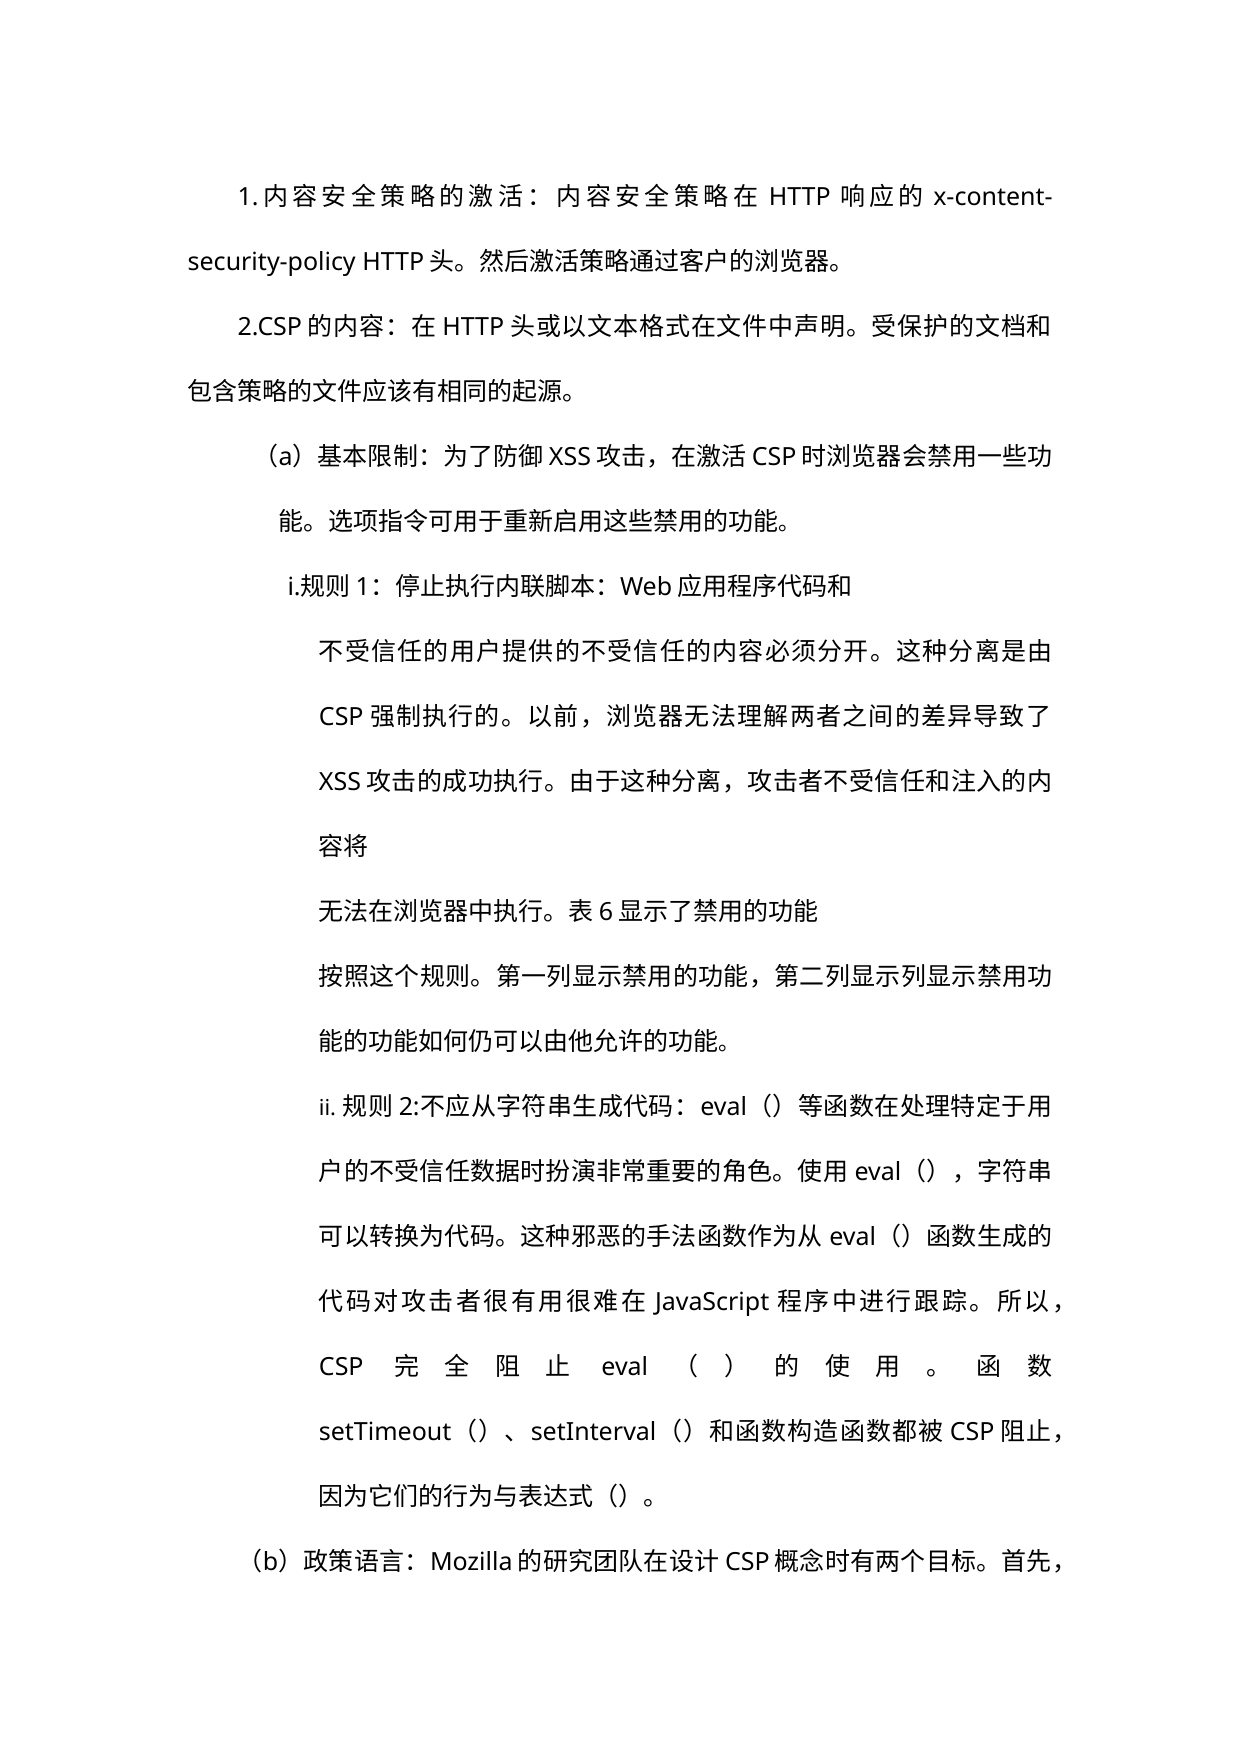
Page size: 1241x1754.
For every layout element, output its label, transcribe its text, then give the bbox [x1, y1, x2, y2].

text （b）政策语言：Mozilla的研究团队在设计CSP概念时有两个目标。首先，限制可以加载到应用。第二，从内容加载的位置。第一个目标是通过执行上述基本限制。第二个目标实现了通过实现限制浏览器行为的指令。这个不同的指令如下表7所示。 [187, 1527, 1053, 1592]
text ii. 规则2:不应从字符串生成代码：eval（）等函数在处理特定于用户的不受信任数据时扮演非常重要的角色。使用eval（），字符串可以转换为代码。这种邪恶的手法函数作为从eval（）函数生成的代码对攻击者很有用很难在JavaScript程序中进行跟踪。所以，CSP完全阻止eval（）的使用。函数setTimeout（）、setInterval（）和函数构造函数都被CSP阻止，因为它们的行为与表达式（）。 [319, 1072, 1053, 1527]
text 不受信任的用户提供的不受信任的内容必须分开。这种分离是由CSP强制执行的。以前，浏览器无法理解两者之间的差异导致了XSS攻击的成功执行。由于这种分离，攻击者不受信任和注入的内容将 [319, 617, 1053, 877]
text 无法在浏览器中执行。表6显示了禁用的功能 [275, 877, 1053, 942]
text 按照这个规则。第一列显示禁用的功能，第二列显示列显示禁用功能的功能如何仍可以由他允许的功能。 [319, 942, 1053, 1072]
text 2.CSP的内容：在HTTP头或以文本格式在文件中声明。受保护的文档和包含策略的文件应该有相同的起源。 [187, 292, 1053, 422]
text 1.内容安全策略的激活：内容安全策略在HTTP响应的x-content-security-policy HTTP头。然后激活策略通过客户的浏览器。 [187, 162, 1053, 292]
text （a）基本限制：为了防御XSS攻击，在激活CSP时浏览器会禁用一些功能。选项指令可用于重新启用这些禁用的功能。 [253, 422, 1053, 552]
text i.规则1：停止执行内联脚本：Web应用程序代码和 [253, 552, 1053, 617]
